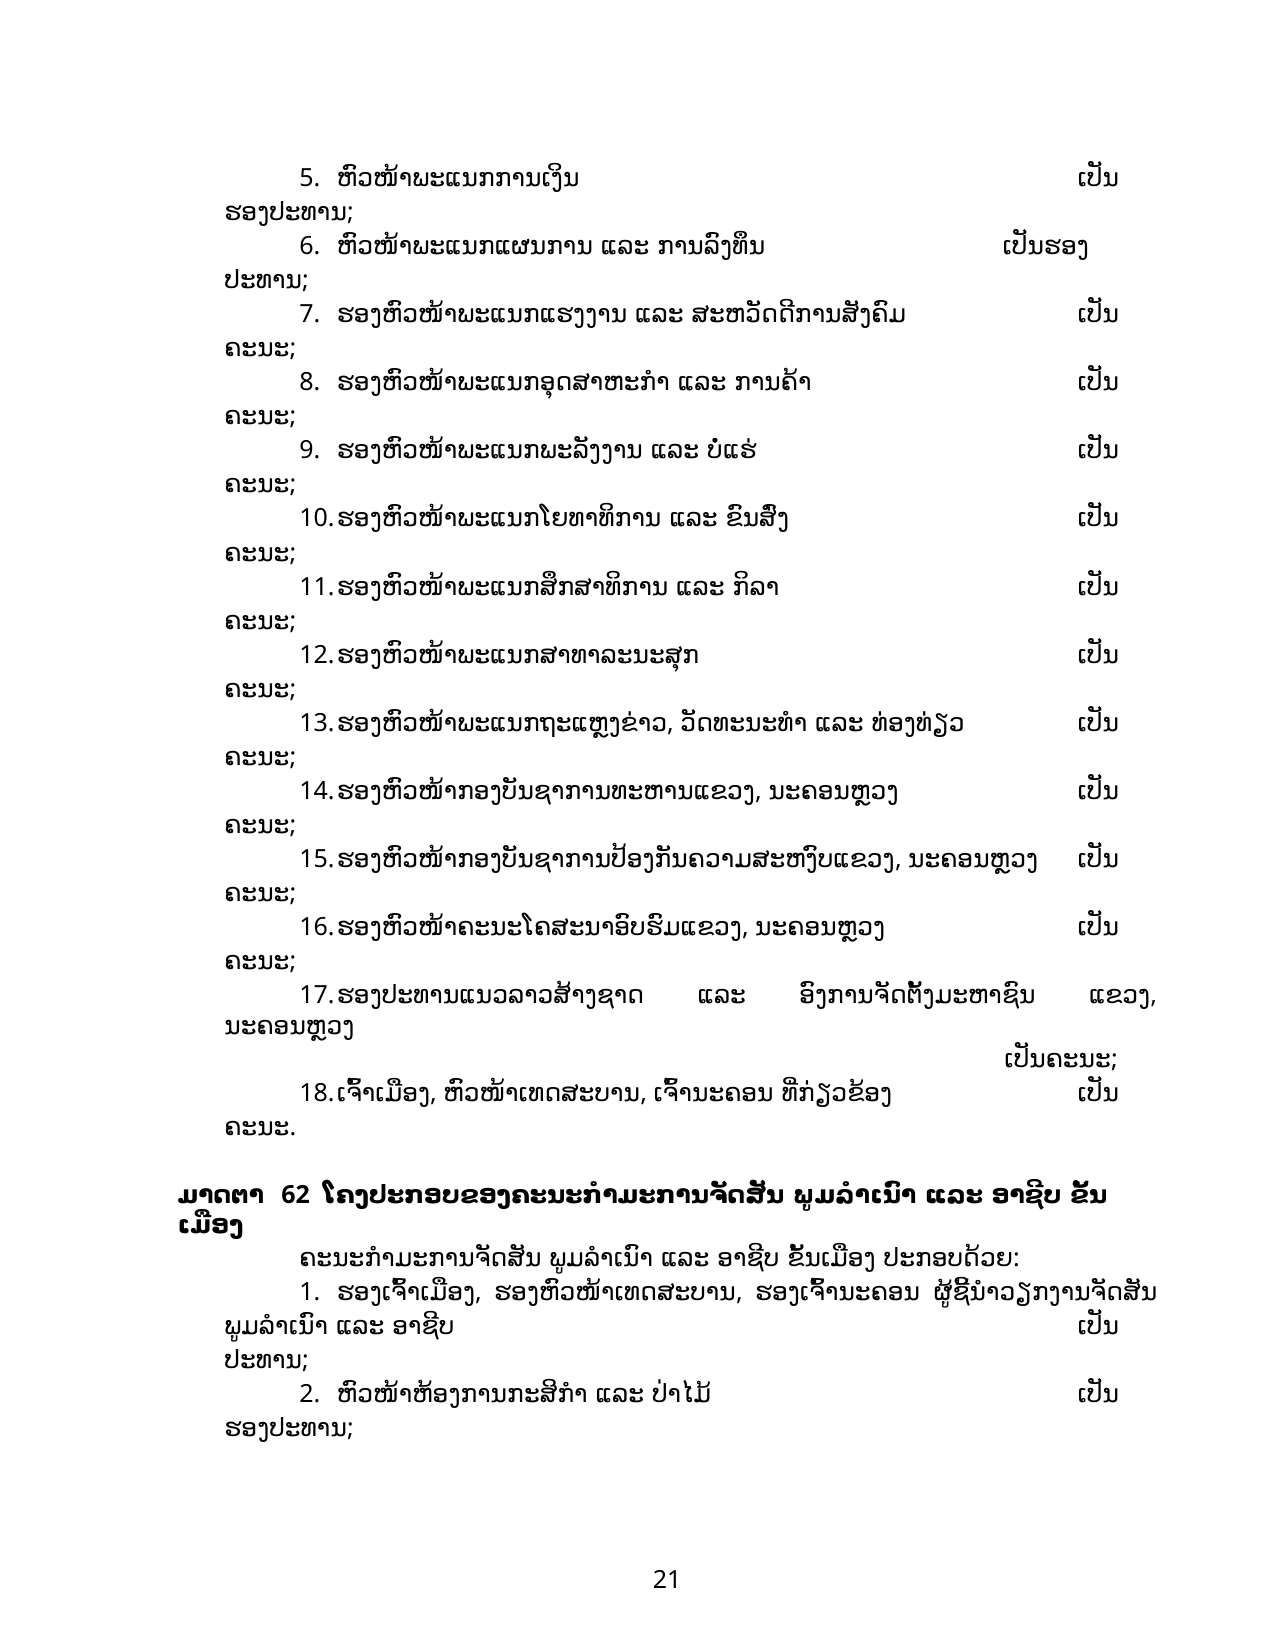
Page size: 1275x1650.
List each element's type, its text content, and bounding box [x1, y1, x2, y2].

text 15. ຮອງຫົວໜ້າກອງບັນຊາການປ້ອງກັນຄວາມສະຫງົບແຂວງ, ນະຄອນຫຼວງ ເປັນຄະນະ; [224, 841, 1157, 909]
text 1. ຮອງເຈົ້າເມືອງ, ຮອງຫົວໜ້າເທດສະບານ, ຮອງເຈົ້ານະຄອນ ຜູ້ຊີ້ນຳວຽກງານຈັດສັນ ພູມລຳເນົາ ແລະ ອາຊີບ ເປັນປະທານ; [224, 1274, 1157, 1376]
text 11. ຮອງຫົວໜ້າພະແນກສຶກສາທິການ ແລະ ກິລາ ເປັນຄະນະ; [224, 568, 1157, 636]
text ມາດຕາ 62 ໂຄງປະກອບຂອງຄະນະກຳມະການຈັດສັນ ພູມລຳເນົາ ແລະ ອາຊີບ ຂັ້ນເມືອງ [177, 1176, 1157, 1240]
text 13. ຮອງຫົວໜ້າພະແນກຖະແຫຼງຂ່າວ, ວັດທະນະທຳ ແລະ ທ່ອງທ່ຽວ ເປັນຄະນະ; [224, 704, 1157, 773]
text 8. ຮອງຫົວໜ້າພະແນກອຸດສາຫະກຳ ແລະ ການຄ້າ ເປັນຄະນະ; [224, 364, 1157, 432]
text 18. ເຈົ້າເມືອງ, ຫົວໜ້າເທດສະບານ, ເຈົ້ານະຄອນ ທີ່ກ່ຽວຂ້ອງ ເປັນຄະນະ. [224, 1074, 1157, 1142]
text 14. ຮອງຫົວໜ້າກອງບັນຊາການທະຫານແຂວງ, ນະຄອນຫຼວງ ເປັນຄະນະ; [224, 773, 1157, 841]
text 16. ຮອງຫົວໜ້າຄະນະໂຄສະນາອົບຮົມແຂວງ, ນະຄອນຫຼວງ ເປັນຄະນະ; [224, 909, 1157, 977]
text ເປັນຄະນະ; [224, 1040, 1157, 1074]
text 6. ຫົວໜ້າພະແນກແຜນການ ແລະ ການລົງທຶນ ເປັນຮອງປະທານ; [224, 228, 1157, 296]
text 12. ຮອງຫົວໜ້າພະແນກສາທາລະນະສຸກ ເປັນຄະນະ; [224, 636, 1157, 704]
text 2. ຫົວໜ້າຫ້ອງການກະສິກຳ ແລະ ປ່າໄມ້ ເປັນຮອງປະທານ; [224, 1376, 1157, 1444]
text 9. ຮອງຫົວໜ້າພະແນກພະລັງງານ ແລະ ບໍ່ແຮ່ ເປັນຄະນະ; [224, 432, 1157, 500]
text 10. ຮອງຫົວໜ້າພະແນກໂຍທາທິການ ແລະ ຂົນສົ່ງ ເປັນຄະນະ; [224, 500, 1157, 568]
text 7. ຮອງຫົວໜ້າພະແນກແຮງງານ ແລະ ສະຫວັດດີການສັງຄົມ ເປັນຄະນະ; [224, 296, 1157, 364]
text ຄະນະກຳມະການຈັດສັນ ພູມລຳເນົາ ແລະ ອາຊີບ ຂັ້ນເມືອງ ປະກອບດ້ວຍ: [224, 1240, 1157, 1274]
text 5. ຫົວໜ້າພະແນກການເງິນ ເປັນຮອງປະທານ; [224, 159, 1157, 228]
text 17. ຮອງປະທານແນວລາວສ້າງຊາດ ແລະ ອົງການຈັດຕັ້ງມະຫາຊົນ ແຂວງ, ນະຄອນຫຼວງ [224, 977, 1157, 1040]
